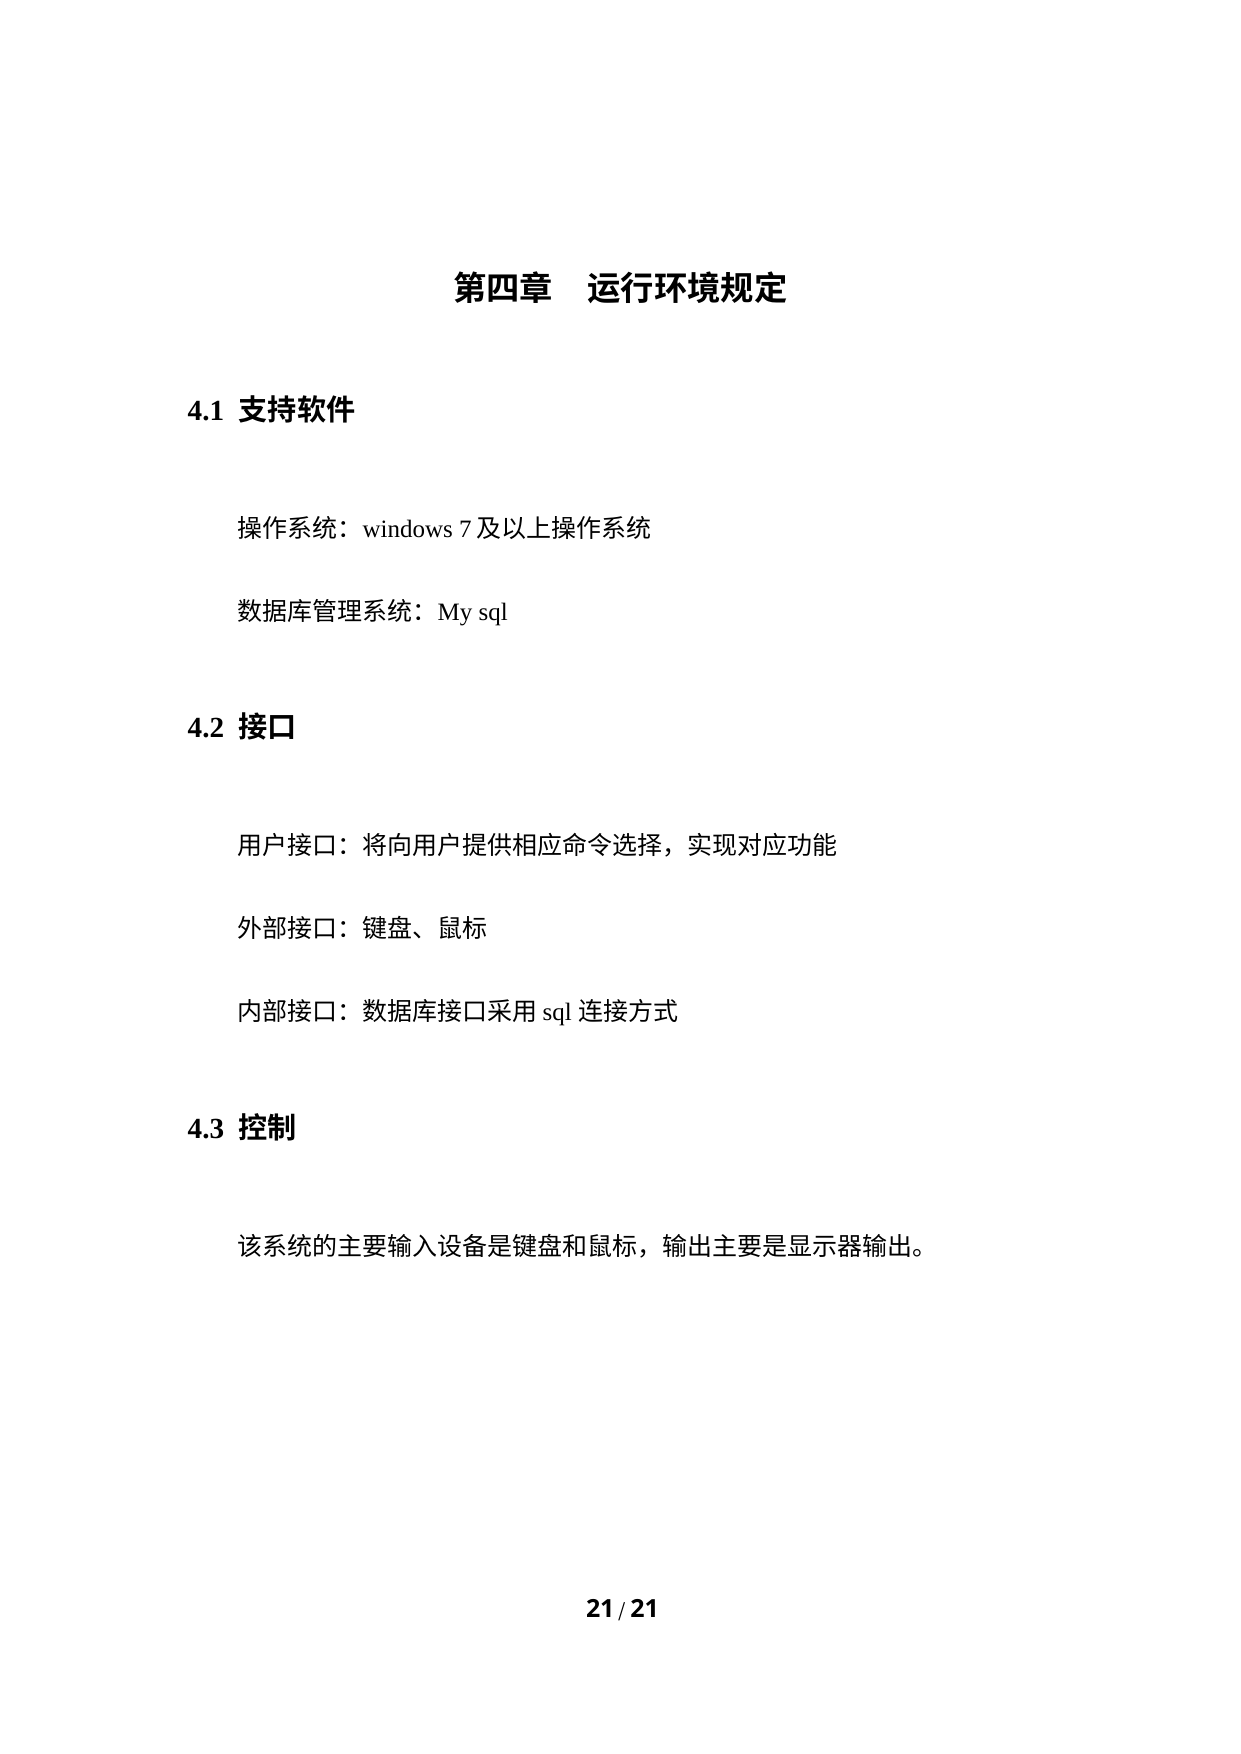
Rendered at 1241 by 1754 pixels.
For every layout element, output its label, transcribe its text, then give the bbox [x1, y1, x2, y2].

text 数据库管理系统：My sql [187, 577, 1053, 642]
text 外部接口：键盘、鼠标 [187, 894, 1053, 959]
text 用户接口：将向用户提供相应命令选择，实现对应功能 [187, 811, 1053, 876]
subtitle 支持软件 [187, 375, 1053, 440]
text 该系统的主要输入设备是键盘和鼠标，输出主要是显示器输出。 [187, 1212, 1053, 1277]
subtitle 接口 [187, 693, 1053, 758]
text 操作系统：windows 7及以上操作系统 [187, 494, 1053, 559]
text 内部接口：数据库接口采用sql 连接方式 [187, 977, 1053, 1042]
subtitle 控制 [187, 1093, 1053, 1158]
subtitle 运行环境规定 [187, 254, 1053, 319]
